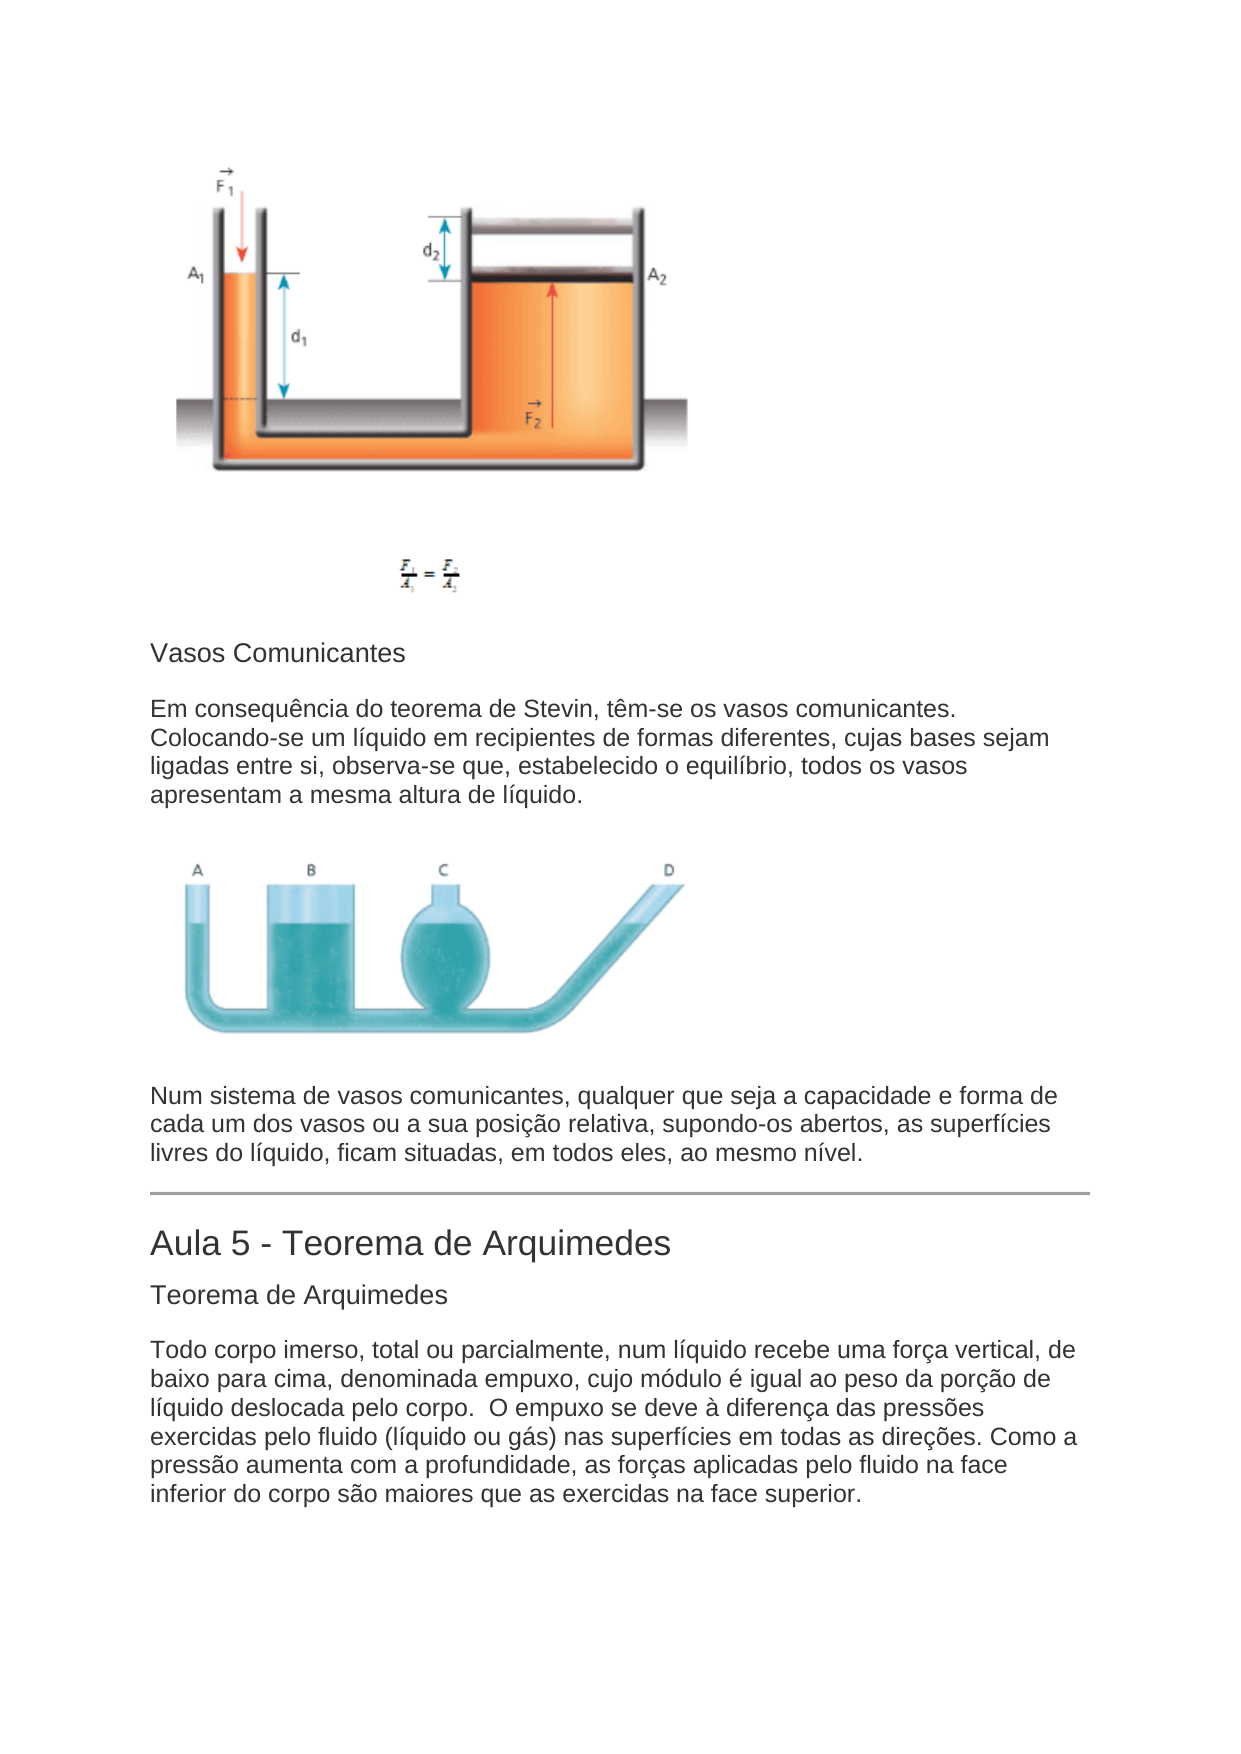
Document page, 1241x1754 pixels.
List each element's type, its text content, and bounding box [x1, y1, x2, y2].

picture [150, 833, 696, 1056]
subtitle Aula 5 - Teorema de Arquimedes [150, 1222, 1090, 1263]
picture [150, 150, 702, 613]
text Num sistema de vasos comunicantes, qualquer que seja a capacidade e forma de cada um dos vasos ou a sua posição relativa, supondo-os abertos, as superfícies livres do líquido, ficam situadas, em todos eles, ao mesmo nível. [150, 1081, 1090, 1167]
text Teorema de Arquimedes [150, 1279, 1090, 1311]
text Em consequência do teorema de Stevin, têm-se os vasos comunicantes. Colocando-se um líquido em recipientes de formas diferentes, cujas bases sejam ligadas entre si, observa-se que, estabelecido o equilíbrio, todos os vasos apresentam a mesma altura de líquido. [150, 694, 1090, 809]
text Vasos Comunicantes [150, 637, 1090, 669]
text Todo corpo imerso, total ou parcialmente, num líquido recebe uma força vertical, de baixo para cima, denominada empuxo, cujo módulo é igual ao peso da porção de líquido deslocada pelo corpo. O empuxo se deve à diferença das pressões exercidas pelo fluido (líquido ou gás) nas superfícies em todas as direções. Como a pressão aumenta com a profundidade, as forças aplicadas pelo fluido na face inferior do corpo são maiores que as exercidas na face superior. [150, 1336, 1090, 1508]
